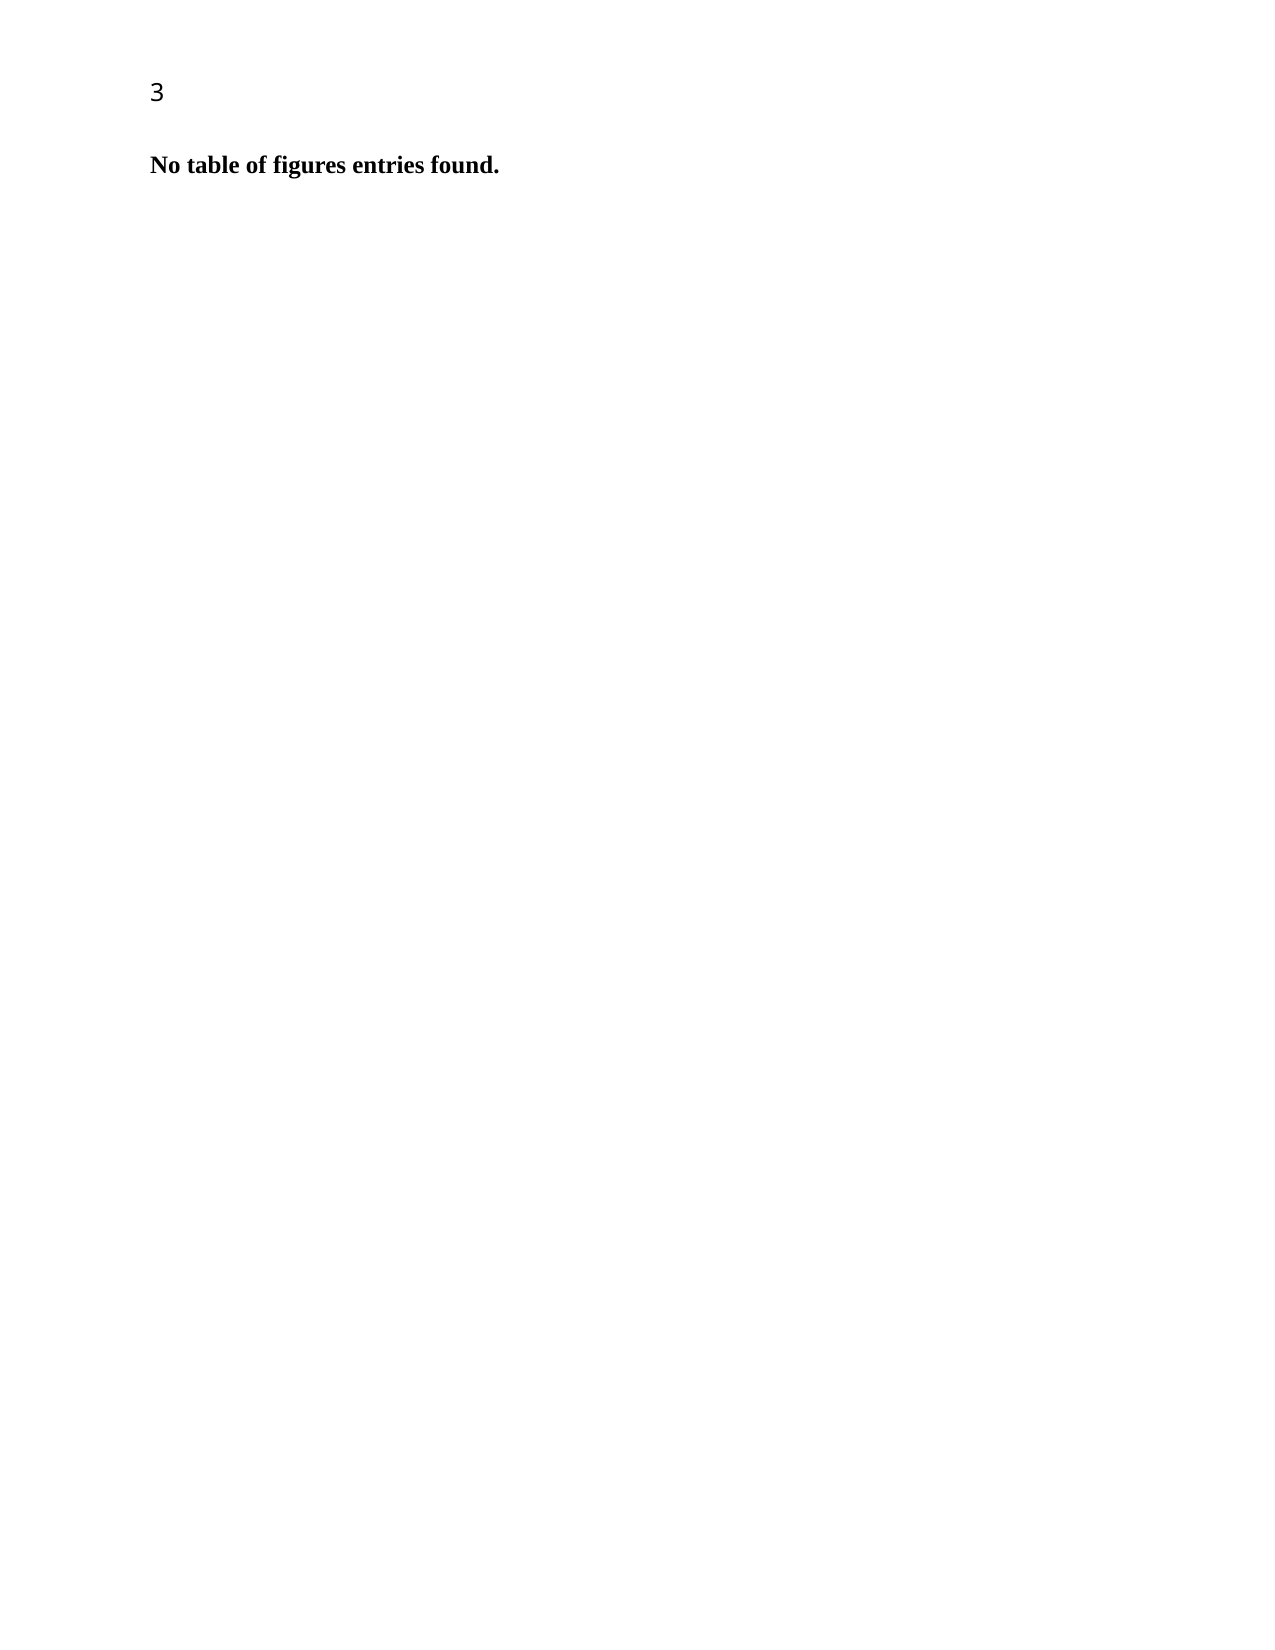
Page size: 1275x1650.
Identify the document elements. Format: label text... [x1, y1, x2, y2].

text No table of figures entries found. [150, 150, 1125, 179]
